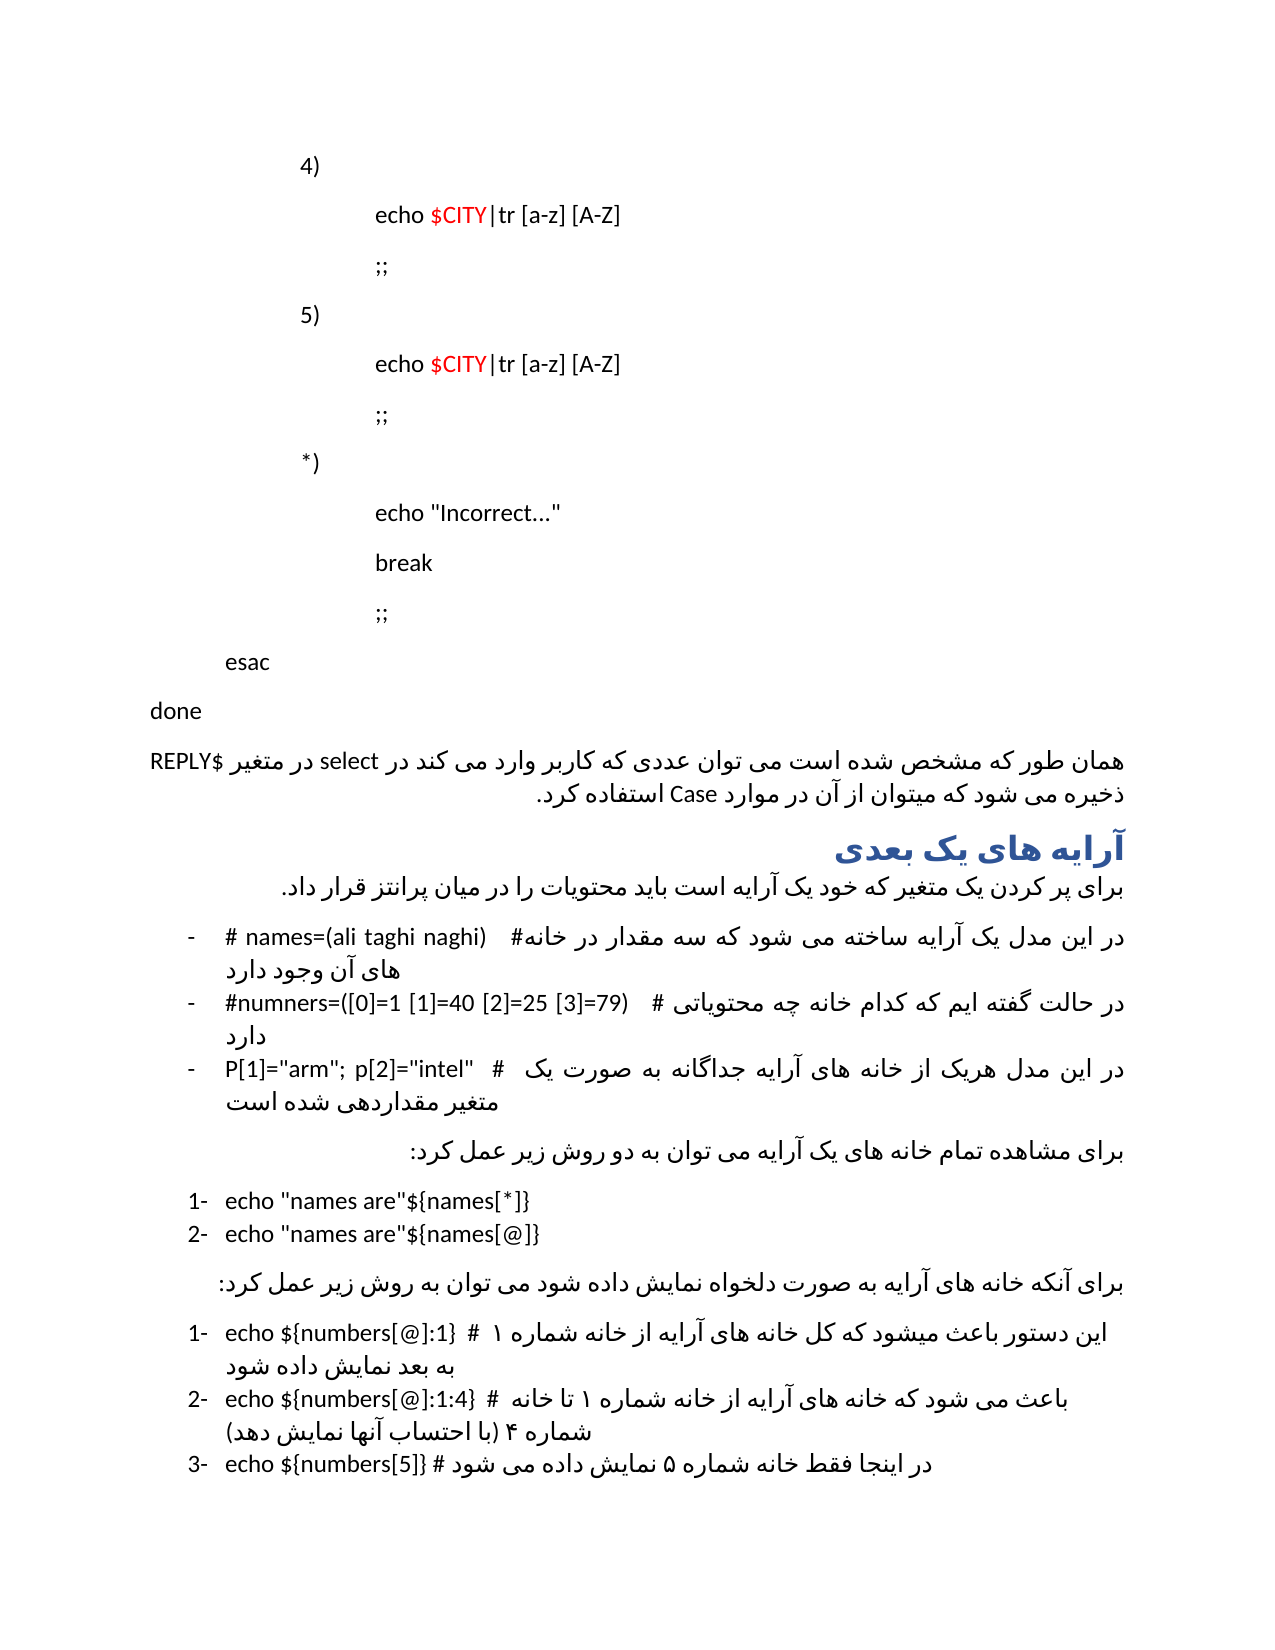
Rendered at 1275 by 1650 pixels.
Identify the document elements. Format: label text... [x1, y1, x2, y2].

list echo "names are"${names[@]} [187, 1218, 1125, 1248]
text برای پر کردن یک متغیر که خود یک آرایه است باید محتویات را در میان پرانتز قرار داد. [150, 871, 1125, 902]
text همان طور که مشخص شده است می توان عددی که کاربر وارد می کند در select در متغیر $REPLY ذخیره می شود که میتوان از آن در موارد Case استفاده کرد. [150, 745, 1125, 808]
text echo $CITY|tr [a-z] [A-Z] [150, 348, 1125, 379]
text برای آنکه خانه های آرایه به صورت دلخواه نمایش داده شود می توان به روش زیر عمل کرد: [150, 1267, 1125, 1298]
text ;; [150, 249, 1125, 280]
text break [150, 547, 1125, 577]
list echo ${numbers[@]:1} # این دستور باعث میشود که کل خانه های آرایه از خانه شماره ۱ به بعد نمایش داده شود [187, 1317, 1125, 1380]
text ;; [150, 398, 1125, 428]
text done [150, 695, 1125, 726]
text *) [150, 447, 1125, 478]
list echo "names are"${names[*]} [187, 1185, 1125, 1215]
text echo "Incorrect..." [150, 497, 1125, 528]
list # names=(ali taghi naghi) #در این مدل یک آرایه ساخته می شود که سه مقدار در خانه های آن وجود دارد [187, 921, 1125, 984]
list echo ${numbers[5]} # در اینجا فقط خانه شماره ۵ نمایش داده می شود [187, 1448, 1125, 1479]
list echo ${numbers[@]:1:4} # باعث می شود که خانه های آرایه از خانه شماره ۱ تا خانه شماره ۴ (با احتساب آنها نمایش دهد) [187, 1383, 1125, 1446]
text 4) [150, 150, 1125, 181]
text برای مشاهده تمام خانه های یک آرایه می توان به دو روش زیر عمل کرد: [150, 1135, 1125, 1166]
list P[1]="arm"; p[2]="intel" # در این مدل هریک از خانه های آرایه جداگانه به صورت یک متغیر مقداردهی شده است [187, 1053, 1125, 1116]
subtitle آرایه های یک بعدی [150, 827, 1125, 868]
text ;; [150, 596, 1125, 627]
text esac [150, 646, 1125, 676]
text 5) [150, 299, 1125, 329]
text echo $CITY|tr [a-z] [A-Z] [150, 199, 1125, 230]
list #numners=([0]=1 [1]=40 [2]=25 [3]=79) # در حالت گفته ایم که کدام خانه چه محتویاتی دارد [187, 987, 1125, 1050]
